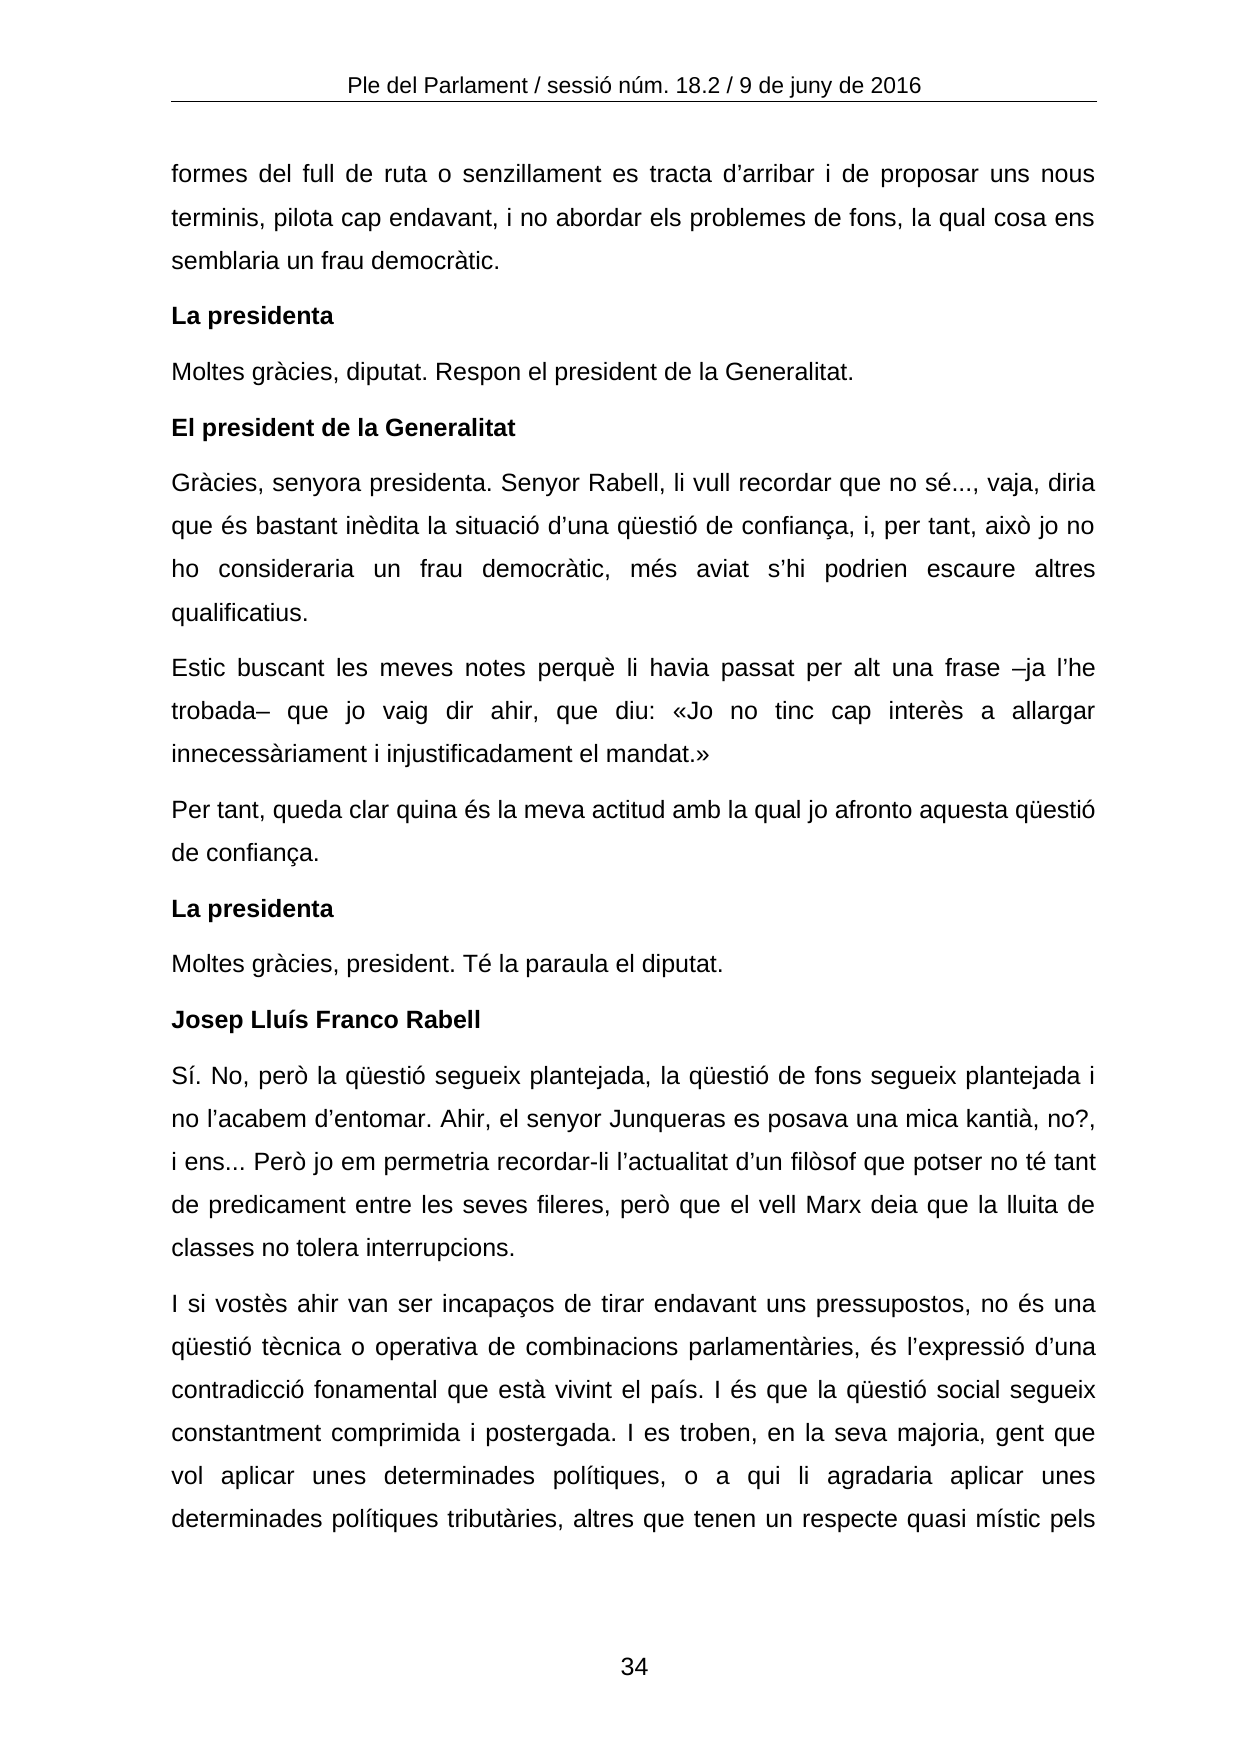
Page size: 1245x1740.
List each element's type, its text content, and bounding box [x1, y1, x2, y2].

text La presidenta [171, 301, 1097, 330]
text La presidenta [171, 894, 1097, 923]
text Josep Lluís Franco Rabell [171, 1005, 1097, 1034]
text Moltes gràcies, diputat. Respon el president de la Generalitat. [171, 357, 1097, 386]
text Sí. No, però la qüestió segueix plantejada, la qüestió de fons segueix plantejada i no l’acabem d’entomar. Ahir, el senyor Junqueras es posava una mica kantià, no?, i ens... Però jo em permetria recordar-li l’actualitat d’un filòsof que potser no té tant de predicament entre les seves fileres, però que el vell Marx deia que la lluita de classes no tolera interrupcions. [171, 1061, 1097, 1262]
text Estic buscant les meves notes perquè li havia passat per alt una frase –ja l’he trobada– que jo vaig dir ahir, que diu: «Jo no tinc cap interès a allargar innecessàriament i injustificadament el mandat.» [171, 653, 1097, 768]
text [171, 159, 1097, 274]
text Per tant, queda clar quina és la meva actitud amb la qual jo afronto aquesta qüestió de confiança. [171, 795, 1097, 867]
text Gràcies, senyora presidenta. Senyor Rabell, li vull recordar que no sé..., vaja, diria que és bastant inèdita la situació d’una qüestió de confiança, i, per tant, això jo no ho consideraria un frau democràtic, més aviat s’hi podrien escaure altres qualificatius. [171, 468, 1097, 626]
text El president de la Generalitat [171, 413, 1097, 441]
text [171, 1289, 1097, 1533]
text Moltes gràcies, president. Té la paraula el diputat. [171, 949, 1097, 978]
